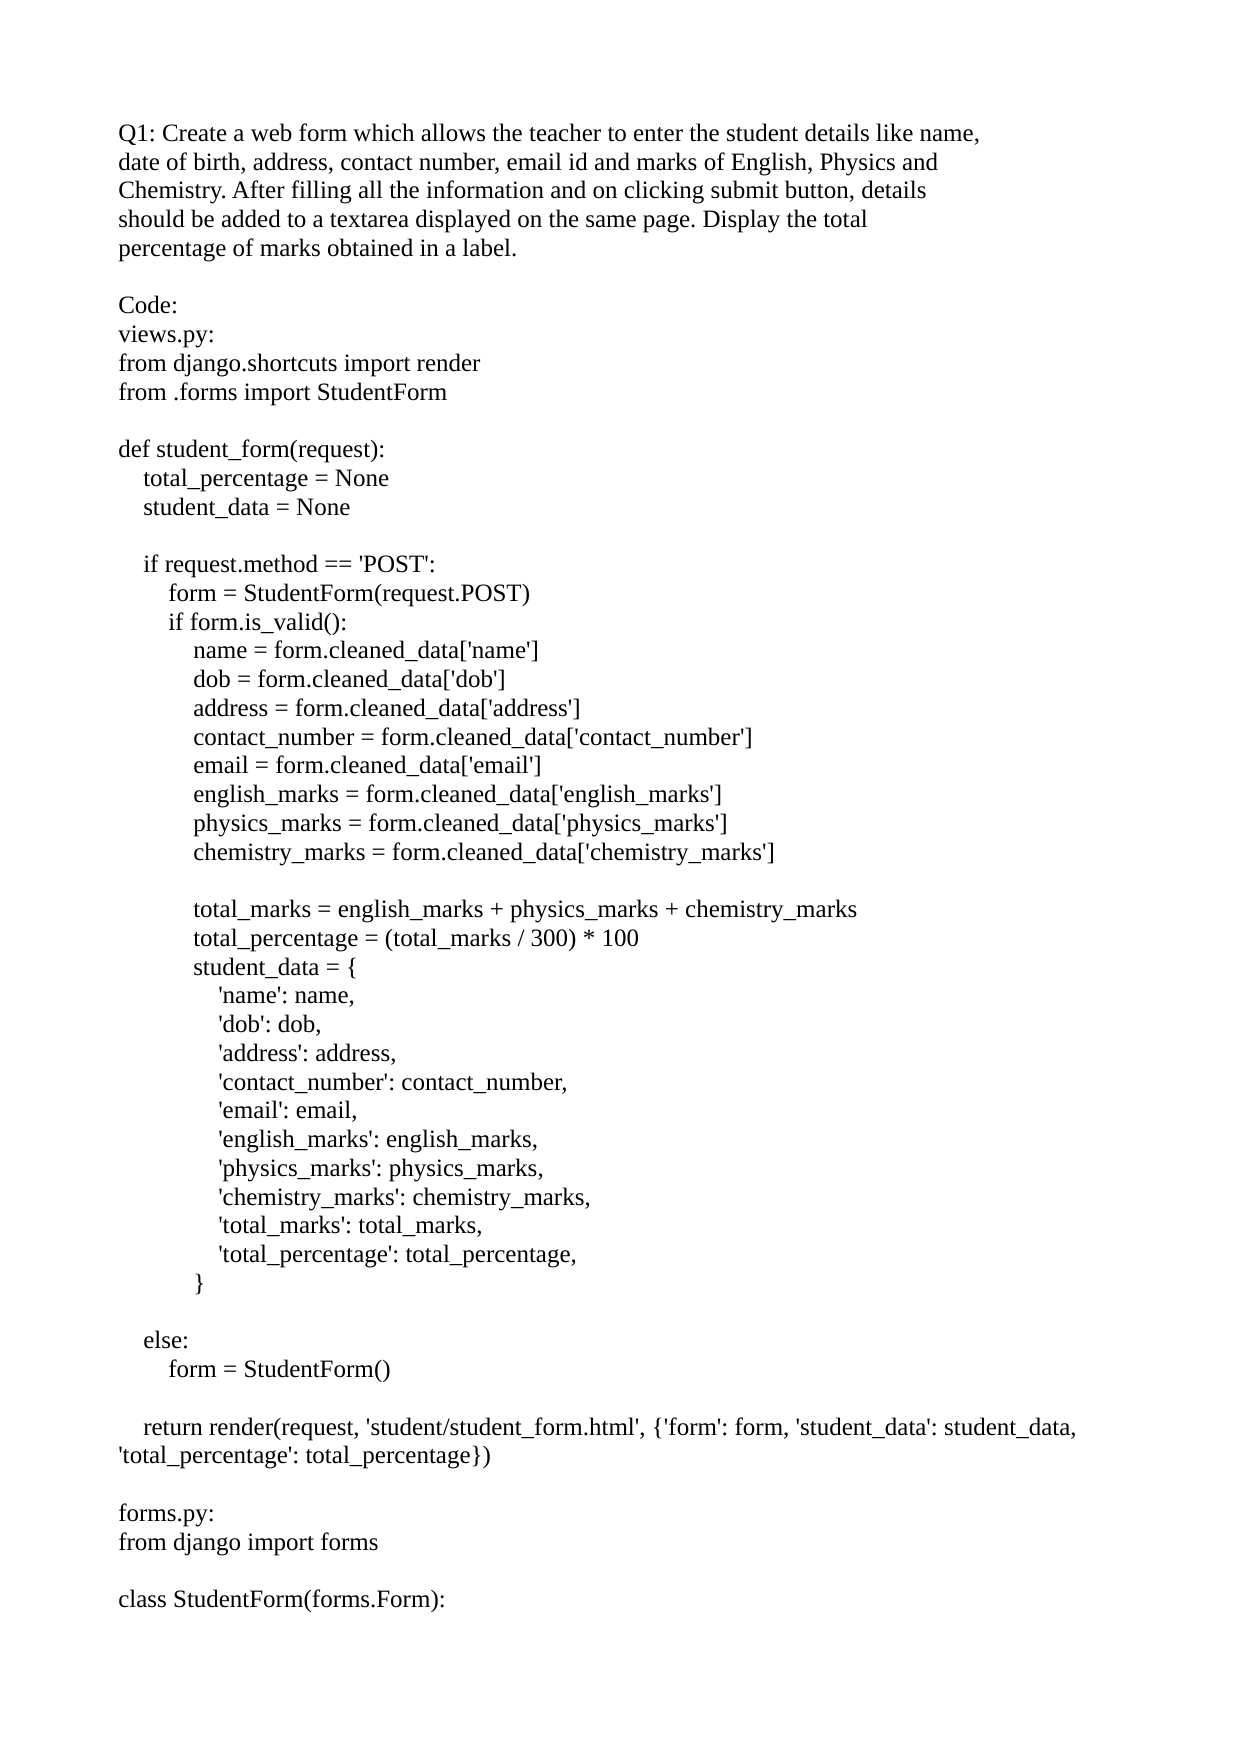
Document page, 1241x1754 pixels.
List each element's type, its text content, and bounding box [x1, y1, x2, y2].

text if form.is_valid(): [118, 607, 1122, 636]
text form = StudentForm(request.POST) [118, 578, 1122, 607]
text address = form.cleaned_data['address'] [118, 693, 1122, 722]
text total_percentage = (total_marks / 300) * 100 [118, 923, 1122, 952]
text form = StudentForm() [118, 1354, 1122, 1383]
text should be added to a textarea displayed on the same page. Display the total [118, 204, 1122, 233]
text if request.method == 'POST': [118, 549, 1122, 578]
text 'physics_marks': physics_marks, [118, 1153, 1122, 1182]
text student_data = { [118, 952, 1122, 981]
text 'total_percentage': total_percentage, [118, 1239, 1122, 1268]
text student_data = None [118, 492, 1122, 521]
text physics_marks = form.cleaned_data['physics_marks'] [118, 808, 1122, 837]
text from .forms import StudentForm [118, 377, 1122, 406]
text else: [118, 1326, 1122, 1354]
text Chemistry. After filling all the information and on clicking submit button, details [118, 176, 1122, 204]
text english_marks = form.cleaned_data['english_marks'] [118, 779, 1122, 808]
text total_marks = english_marks + physics_marks + chemistry_marks [118, 894, 1122, 923]
text 'dob': dob, [118, 1009, 1122, 1038]
text views.py: [118, 319, 1122, 348]
text def student_form(request): [118, 434, 1122, 463]
text from django.shortcuts import render [118, 348, 1122, 377]
text percentage of marks obtained in a label. [118, 233, 1122, 262]
text Code: [118, 291, 1122, 319]
text 'name': name, [118, 981, 1122, 1009]
text 'contact_number': contact_number, [118, 1067, 1122, 1096]
text 'chemistry_marks': chemistry_marks, [118, 1182, 1122, 1211]
text 'email': email, [118, 1096, 1122, 1124]
text } [118, 1268, 1122, 1297]
text dob = form.cleaned_data['dob'] [118, 664, 1122, 693]
text forms.py: [118, 1498, 1122, 1527]
text total_percentage = None [118, 463, 1122, 492]
text chemistry_marks = form.cleaned_data['chemistry_marks'] [118, 837, 1122, 866]
text return render(request, 'student/student_form.html', {'form': form, 'student_data': student_data, 'total_percentage': total_percentage}) [118, 1412, 1122, 1469]
text from django import forms [118, 1527, 1122, 1556]
text date of birth, address, contact number, email id and marks of English, Physics and [118, 147, 1122, 176]
text email = form.cleaned_data['email'] [118, 751, 1122, 779]
text name = form.cleaned_data['name'] [118, 636, 1122, 664]
text contact_number = form.cleaned_data['contact_number'] [118, 722, 1122, 751]
text 'address': address, [118, 1038, 1122, 1067]
text class StudentForm(forms.Form): [118, 1584, 1122, 1613]
text 'english_marks': english_marks, [118, 1124, 1122, 1153]
text 'total_marks': total_marks, [118, 1211, 1122, 1239]
text Q1: Create a web form which allows the teacher to enter the student details like name, [118, 118, 1122, 147]
